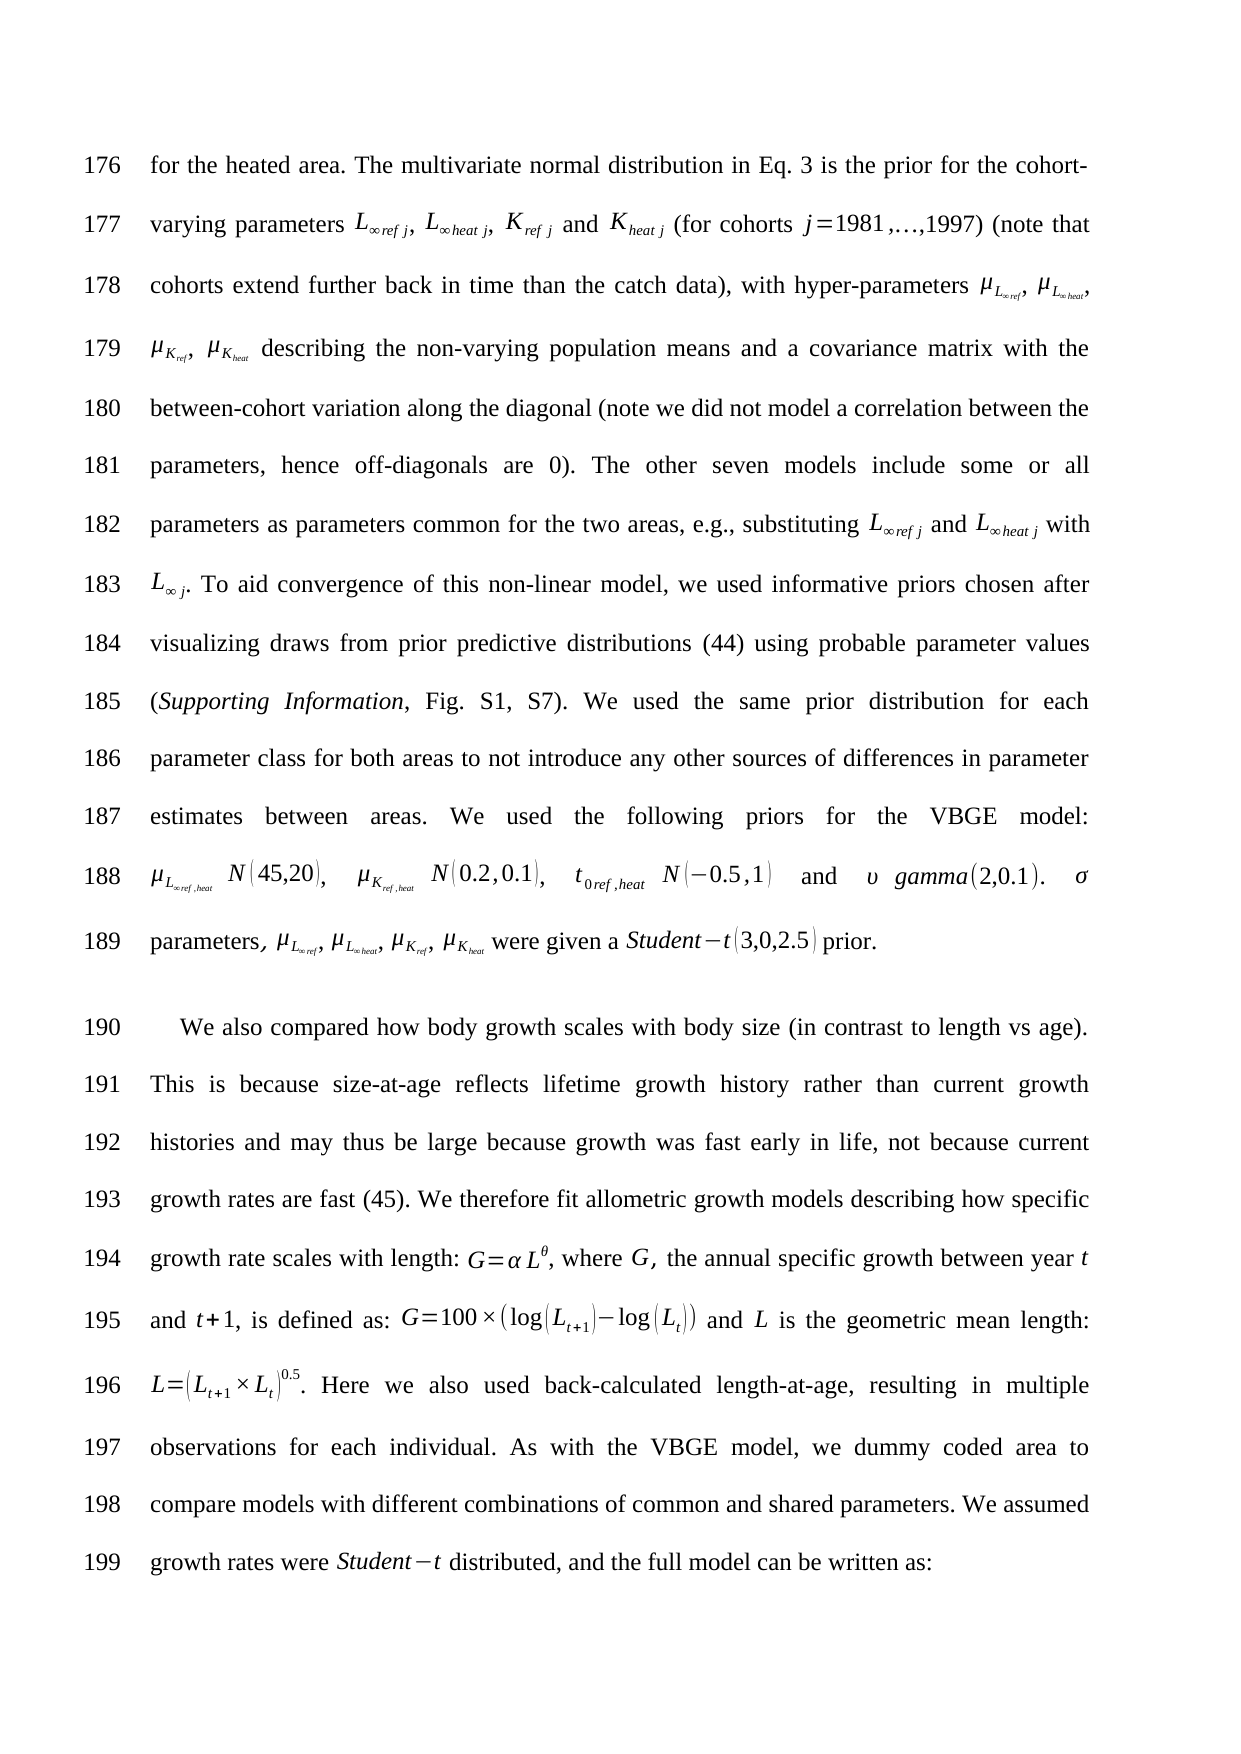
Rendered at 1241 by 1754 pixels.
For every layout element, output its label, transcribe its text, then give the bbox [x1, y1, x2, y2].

text We also compared how body growth scales with body size (in contrast to length vs age). This is because size-at-age reflects lifetime growth history rather than current growth histories and may thus be large because growth was fast early in life, not because current growth rates are fast (45). We therefore fit allometric growth models describing how specific growth rate scales with length: , where , the annual specific growth between year and , is defined as: and is the geometric mean length: . Here we also used back-calculated length-at-age, resulting in multiple observations for each individual. As with the VBGE model, we dummy coded area to compare models with different combinations of common and shared parameters. We assumed growth rates were distributed, and the full model can be written as: [150, 1012, 1090, 1576]
